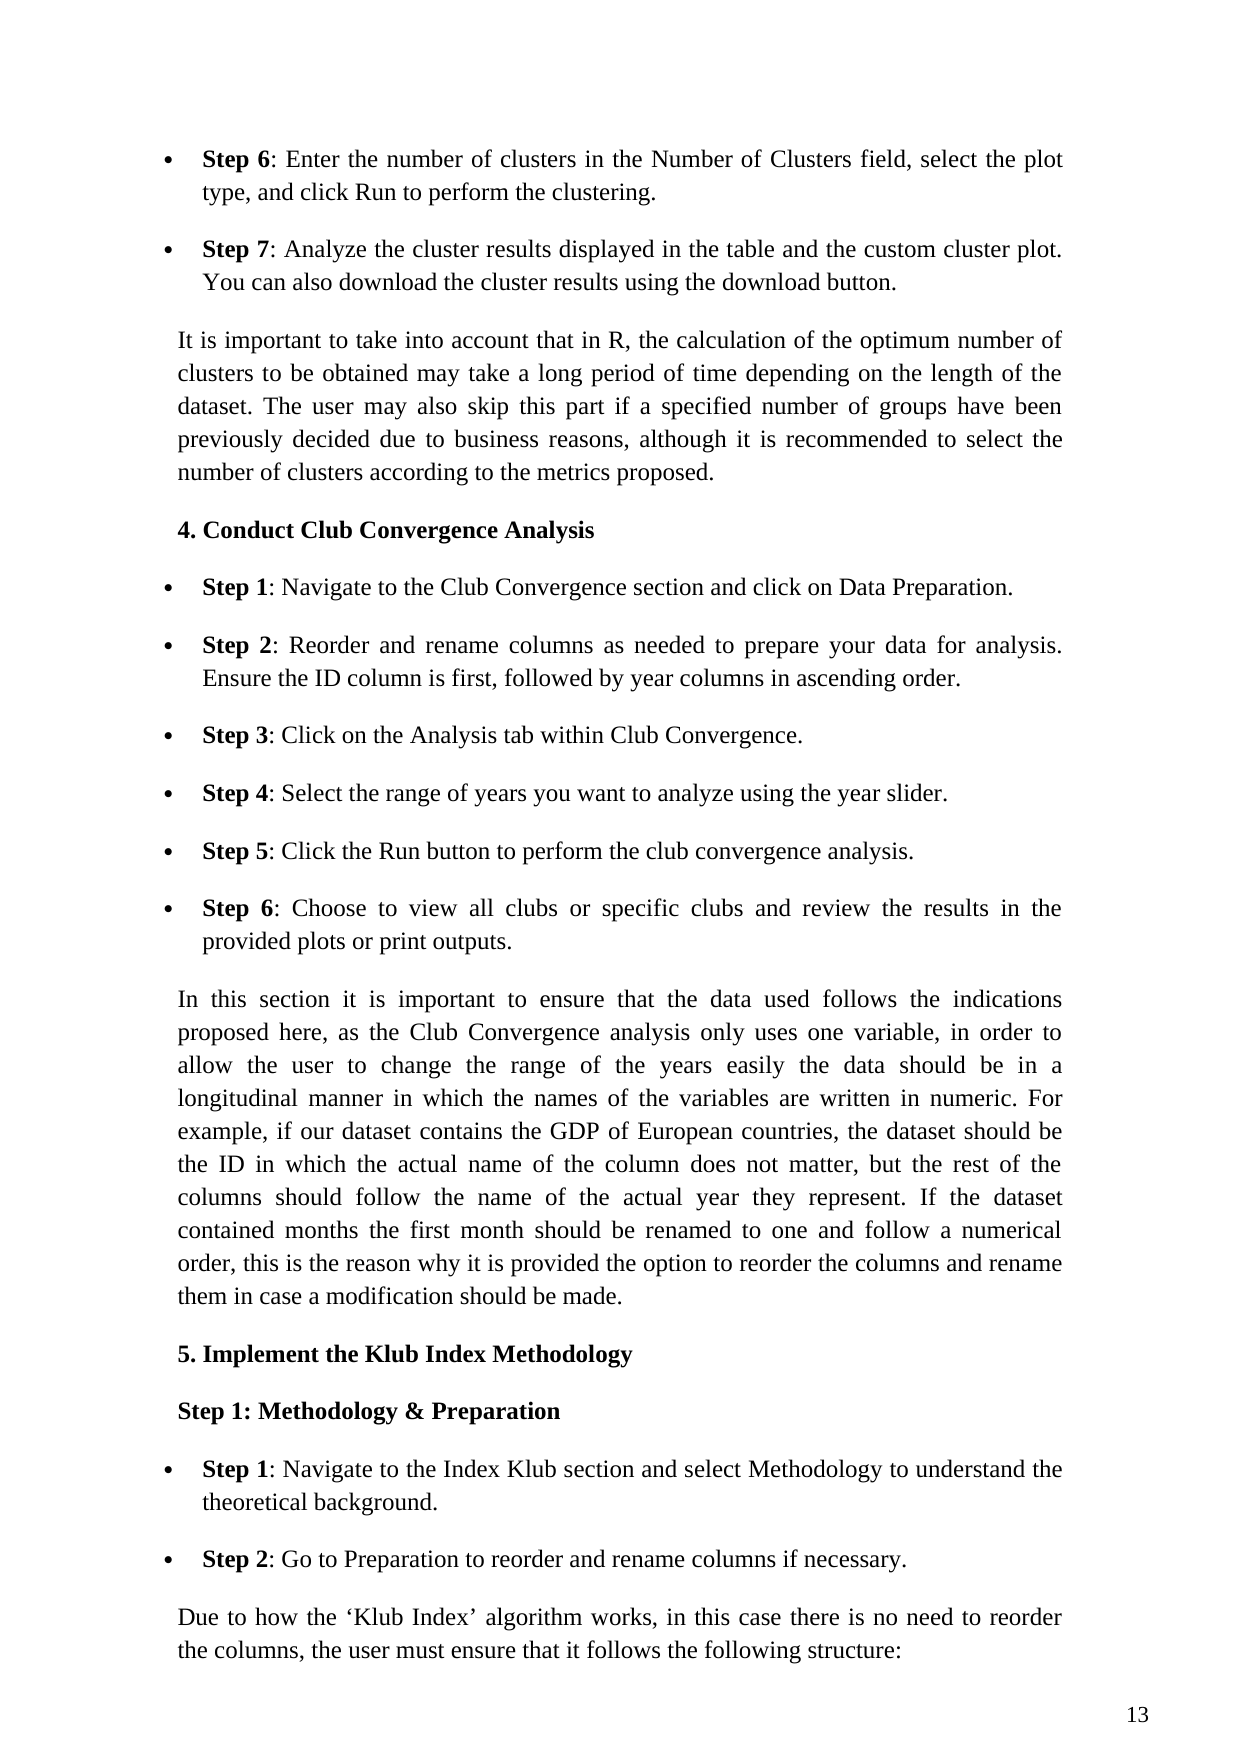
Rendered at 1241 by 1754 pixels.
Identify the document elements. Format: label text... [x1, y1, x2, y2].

list Step 2: Reorder and rename columns as needed to prepare your data for analysis. Ensure the ID column is first, followed by year columns in ascending order. [164, 630, 1063, 692]
text In this section it is important to ensure that the data used follows the indications proposed here, as the Club Convergence analysis only uses one variable, in order to allow the user to change the range of the years easily the data should be in a longitudinal manner in which the names of the variables are written in numeric. For example, if our dataset contains the GDP of European countries, the dataset should be the ID in which the actual name of the column does not matter, but the rest of the columns should follow the name of the actual year they represent. If the dataset contained months the first month should be renamed to one and follow a numerical order, this is the reason why it is provided the option to reorder the columns and rename them in case a modification should be made. [177, 984, 1063, 1310]
list Step 3: Click on the Analysis tab within Club Convergence. [164, 721, 1063, 749]
text 5. Implement the Klub Index Methodology [177, 1339, 1063, 1367]
list Step 1: Navigate to the Index Klub section and select Methodology to understand the theoretical background. [164, 1454, 1063, 1516]
text It is important to take into account that in R, the calculation of the optimum number of clusters to be obtained may take a long period of time depending on the length of the dataset. The user may also skip this part if a specified number of groups have been previously decided due to business reasons, although it is recommended to select the number of clusters according to the metrics proposed. [177, 325, 1063, 486]
text 4. Conduct Club Convergence Analysis [177, 515, 1063, 543]
text Due to how the ‘Klub Index’ algorithm works, in this case there is no need to reorder the columns, the user must ensure that it follows the following structure: [177, 1602, 1063, 1664]
list Step 5: Click the Run button to perform the club convergence analysis. [164, 836, 1063, 864]
list Step 6: Choose to view all clubs or specific clubs and review the results in the provided plots or print outputs. [164, 893, 1063, 955]
list Step 2: Go to Preparation to reorder and rename columns if necessary. [164, 1544, 1063, 1573]
list Step 4: Select the range of years you want to analyze using the year slider. [164, 778, 1063, 807]
list Step 1: Navigate to the Club Convergence section and click on Data Preparation. [164, 572, 1063, 601]
list Step 7: Analyze the cluster results displayed in the table and the custom cluster plot. You can also download the cluster results using the download button. [164, 234, 1063, 296]
text Step 1: Methodology & Preparation [177, 1396, 1063, 1425]
list Step 6: Enter the number of clusters in the Number of Clusters field, select the plot type, and click Run to perform the clustering. [164, 144, 1063, 206]
